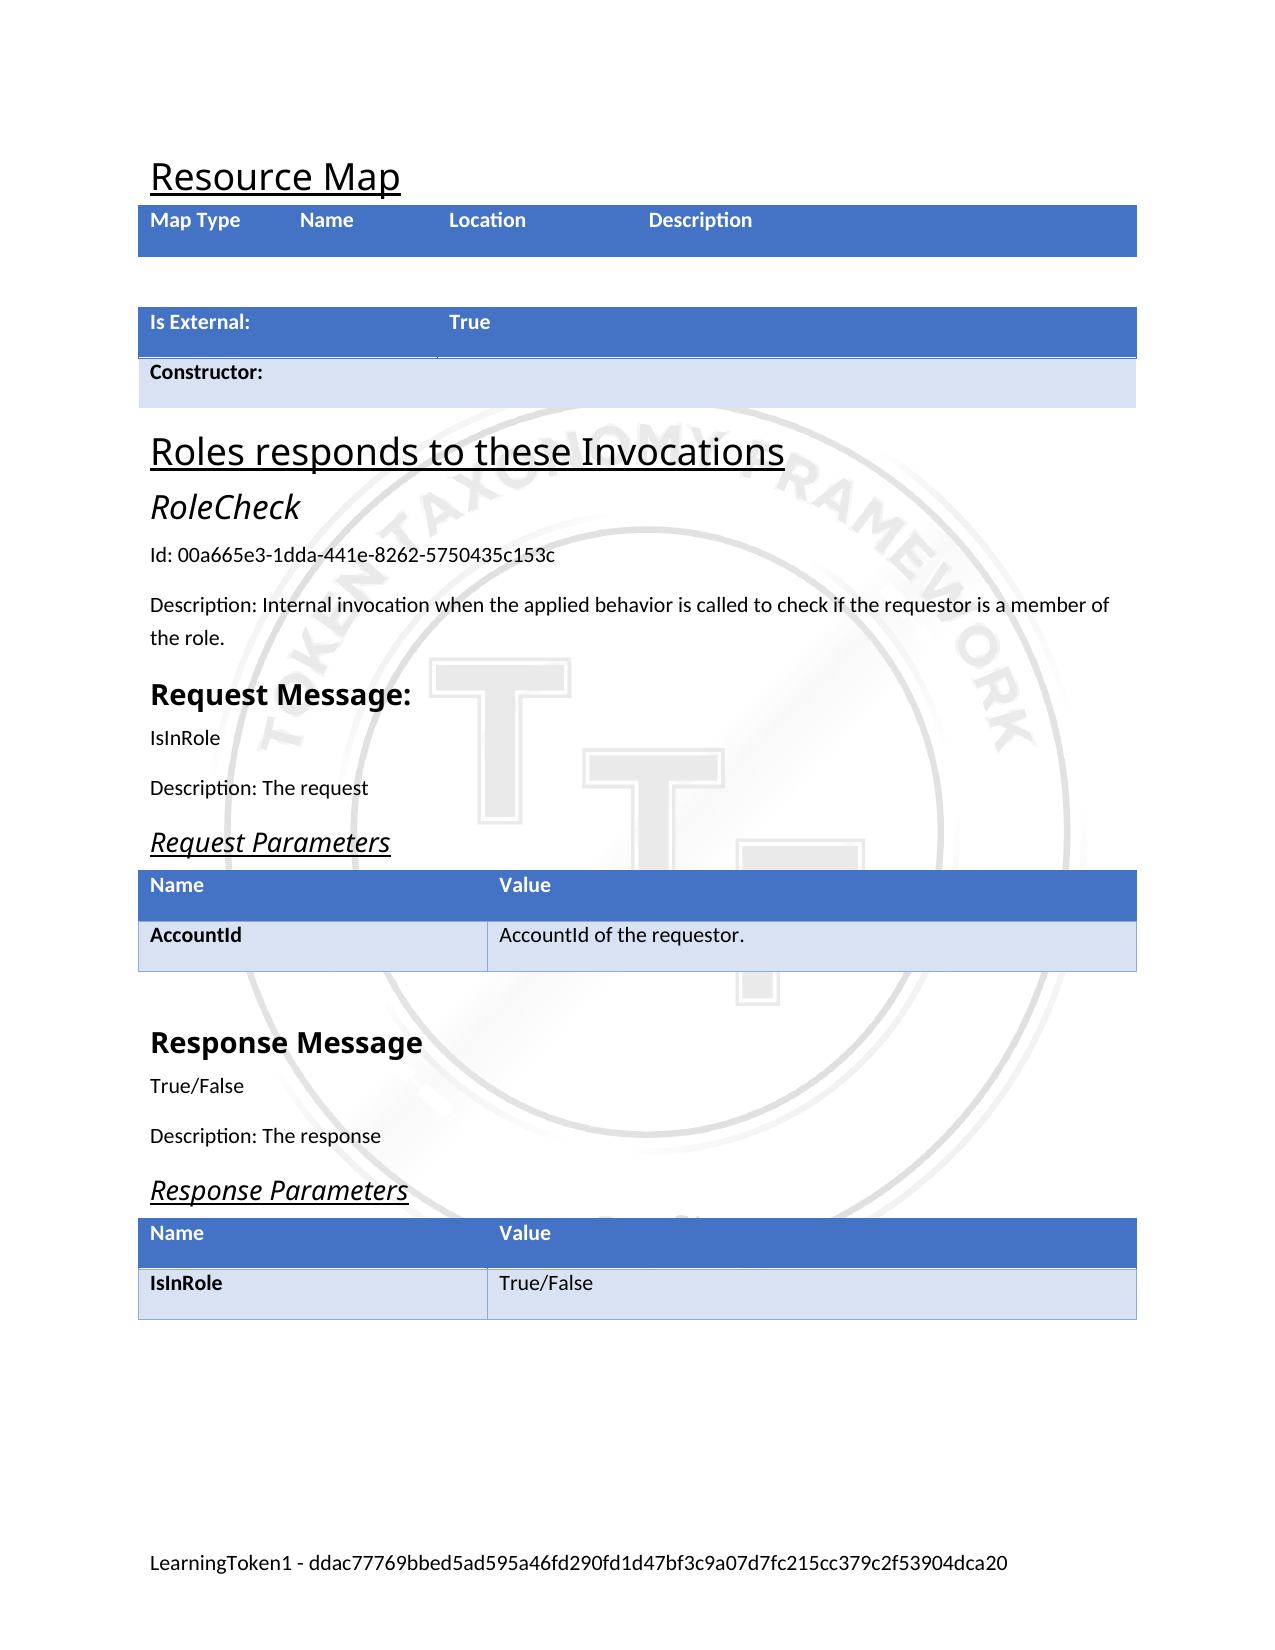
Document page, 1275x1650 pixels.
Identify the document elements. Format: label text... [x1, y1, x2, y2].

text Description: The response [150, 1122, 1125, 1148]
text Description: Internal invocation when the applied behavior is called to check if the requestor is a member of the role. [150, 591, 1125, 651]
subtitle Response Parameters [150, 1172, 1125, 1209]
subtitle Response Message [150, 1022, 1125, 1062]
subtitle Roles responds to these Invocations [150, 425, 1125, 476]
subtitle RoleCheck [150, 484, 1125, 529]
table_header Value [488, 871, 1136, 921]
table_header Map Type [139, 206, 288, 256]
text Id: 00a665e3-1dda-441e-8262-5750435c153c [150, 541, 1125, 568]
table_header True [438, 308, 1136, 357]
text IsInRole [150, 724, 1125, 751]
table_header Name [289, 206, 437, 256]
subtitle Resource Map [150, 150, 1125, 201]
table_header Is External: [139, 308, 437, 357]
table_header Name [139, 1219, 487, 1268]
table_cell Constructor: [139, 359, 438, 408]
subtitle Request Message: [150, 674, 1125, 714]
table_header Name [139, 871, 487, 921]
table_header Description [638, 206, 1136, 256]
table_header Value [488, 1219, 1136, 1268]
subtitle Request Parameters [150, 824, 1125, 861]
table_cell AccountId of the requestor. [488, 922, 1136, 971]
table_cell AccountId [139, 922, 487, 971]
table_cell True/False [488, 1270, 1136, 1319]
text True/False [150, 1072, 1125, 1098]
text Description: The request [150, 774, 1125, 801]
table_cell [438, 359, 1136, 408]
table_header Location [438, 206, 637, 256]
table_cell IsInRole [139, 1270, 487, 1319]
